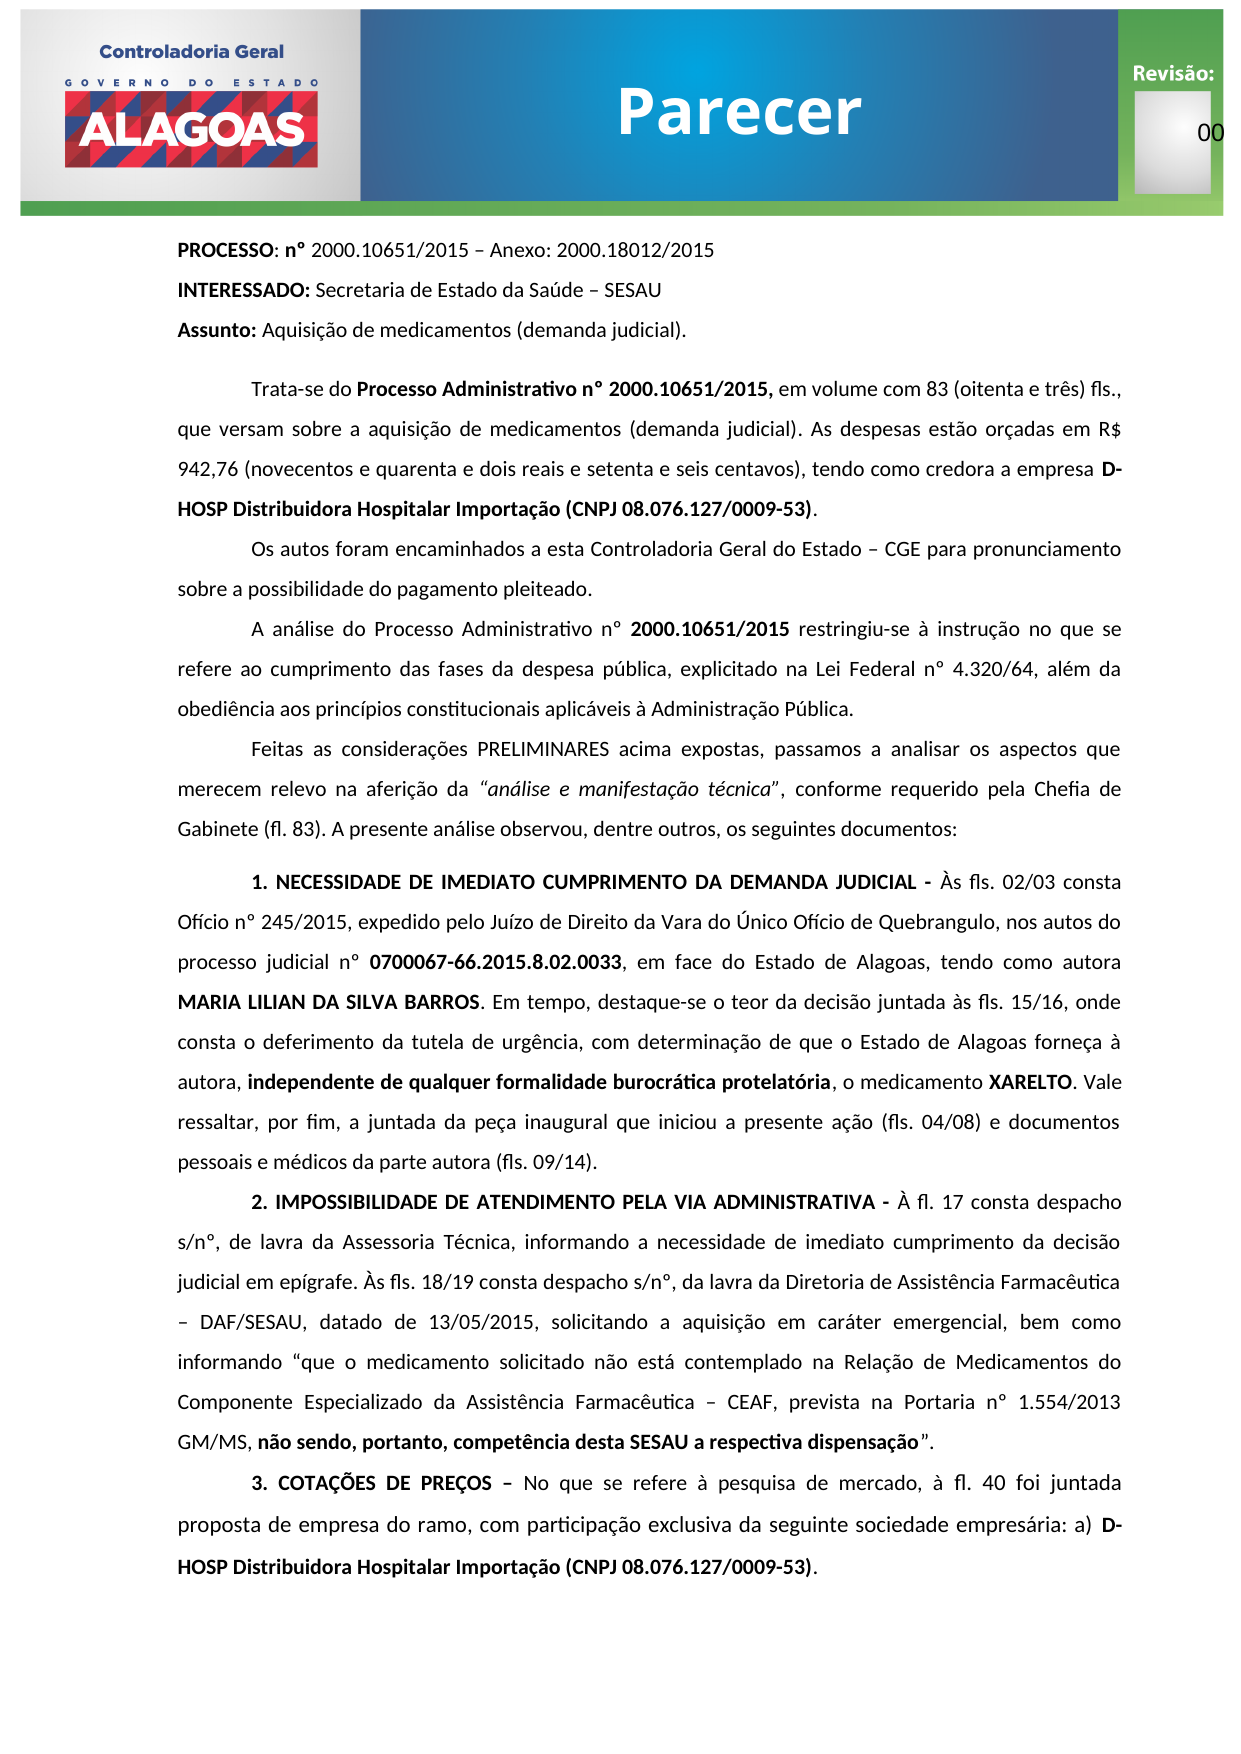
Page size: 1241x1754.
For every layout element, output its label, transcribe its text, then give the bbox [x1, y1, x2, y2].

text Assunto: Aquisição de medicamentos (demanda judicial). [177, 316, 1122, 343]
text INTERESSADO: Secretaria de Estado da Saúde – SESAU [177, 276, 1122, 303]
text 3. COTAÇÕES DE PREÇOS – No que se refere à pesquisa de mercado, à fl. 40 foi juntada proposta de empresa do ramo, com participação exclusiva da seguinte sociedade empresária: a) D-HOSP Distribuidora Hospitalar Importação (CNPJ 08.076.127/0009-53). [177, 1468, 1122, 1580]
text PROCESSO: nº 2000.10651/2015 – Anexo: 2000.18012/2015 [177, 236, 1122, 263]
text 2. IMPOSSIBILIDADE DE ATENDIMENTO PELA VIA ADMINISTRATIVA - À fl. 17 consta despacho s/nº, de lavra da Assessoria Técnica, informando a necessidade de imediato cumprimento da decisão judicial em epígrafe. Às fls. 18/19 consta despacho s/nº, da lavra da Diretoria de Assistência Farmacêutica – DAF/SESAU, datado de 13/05/2015, solicitando a aquisição em caráter emergencial, bem como informando “que o medicamento solicitado não está contemplado na Relação de Medicamentos do Componente Especializado da Assistência Farmacêutica – CEAF, prevista na Portaria nº 1.554/2013 GM/MS, não sendo, portanto, competência desta SESAU a respectiva dispensação”. [177, 1188, 1122, 1454]
text Trata-se do Processo Administrativo nº 2000.10651/2015, em volume com 83 (oitenta e três) fls., que versam sobre a aquisição de medicamentos (demanda judicial). As despesas estão orçadas em R$ 942,76 (novecentos e quarenta e dois reais e setenta e seis centavos), tendo como credora a empresa D-HOSP Distribuidora Hospitalar Importação (CNPJ 08.076.127/0009-53). [177, 375, 1122, 522]
picture [1214, 125, 1222, 139]
list 1. NECESSIDADE DE IMEDIATO CUMPRIMENTO DA DEMANDA JUDICIAL - Às fls. 02/03 consta Ofício nº 245/2015, expedido pelo Juízo de Direito da Vara do Único Ofício de Quebrangulo, nos autos do processo judicial nº 0700067-66.2015.8.02.0033, em face do Estado de Alagoas, tendo como autora MARIA LILIAN DA SILVA BARROS. Em tempo, destaque-se o teor da decisão juntada às fls. 15/16, onde consta o deferimento da tutela de urgência, com determinação de que o Estado de Alagoas forneça à autora, independente de qualquer formalidade burocrática protelatória, o medicamento XARELTO. Vale ressaltar, por fim, a juntada da peça inaugural que iniciou a presente ação (fls. 04/08) e documentos pessoais e médicos da parte autora (fls. 09/14). [177, 868, 1122, 1174]
text Os autos foram encaminhados a esta Controladoria Geral do Estado – CGE para pronunciamento sobre a possibilidade do pagamento pleiteado. [177, 535, 1122, 602]
picture [20, 9, 1224, 216]
text A análise do Processo Administrativo nº 2000.10651/2015 restringiu-se à instrução no que se refere ao cumprimento das fases da despesa pública, explicitado na Lei Federal nº 4.320/64, além da obediência aos princípios constitucionais aplicáveis à Administração Pública. [177, 615, 1122, 722]
text Feitas as considerações PRELIMINARES acima expostas, passamos a analisar os aspectos que merecem relevo na aferição da “análise e manifestação técnica”, conforme requerido pela Chefia de Gabinete (fl. 83). A presente análise observou, dentre outros, os seguintes documentos: [177, 735, 1122, 842]
